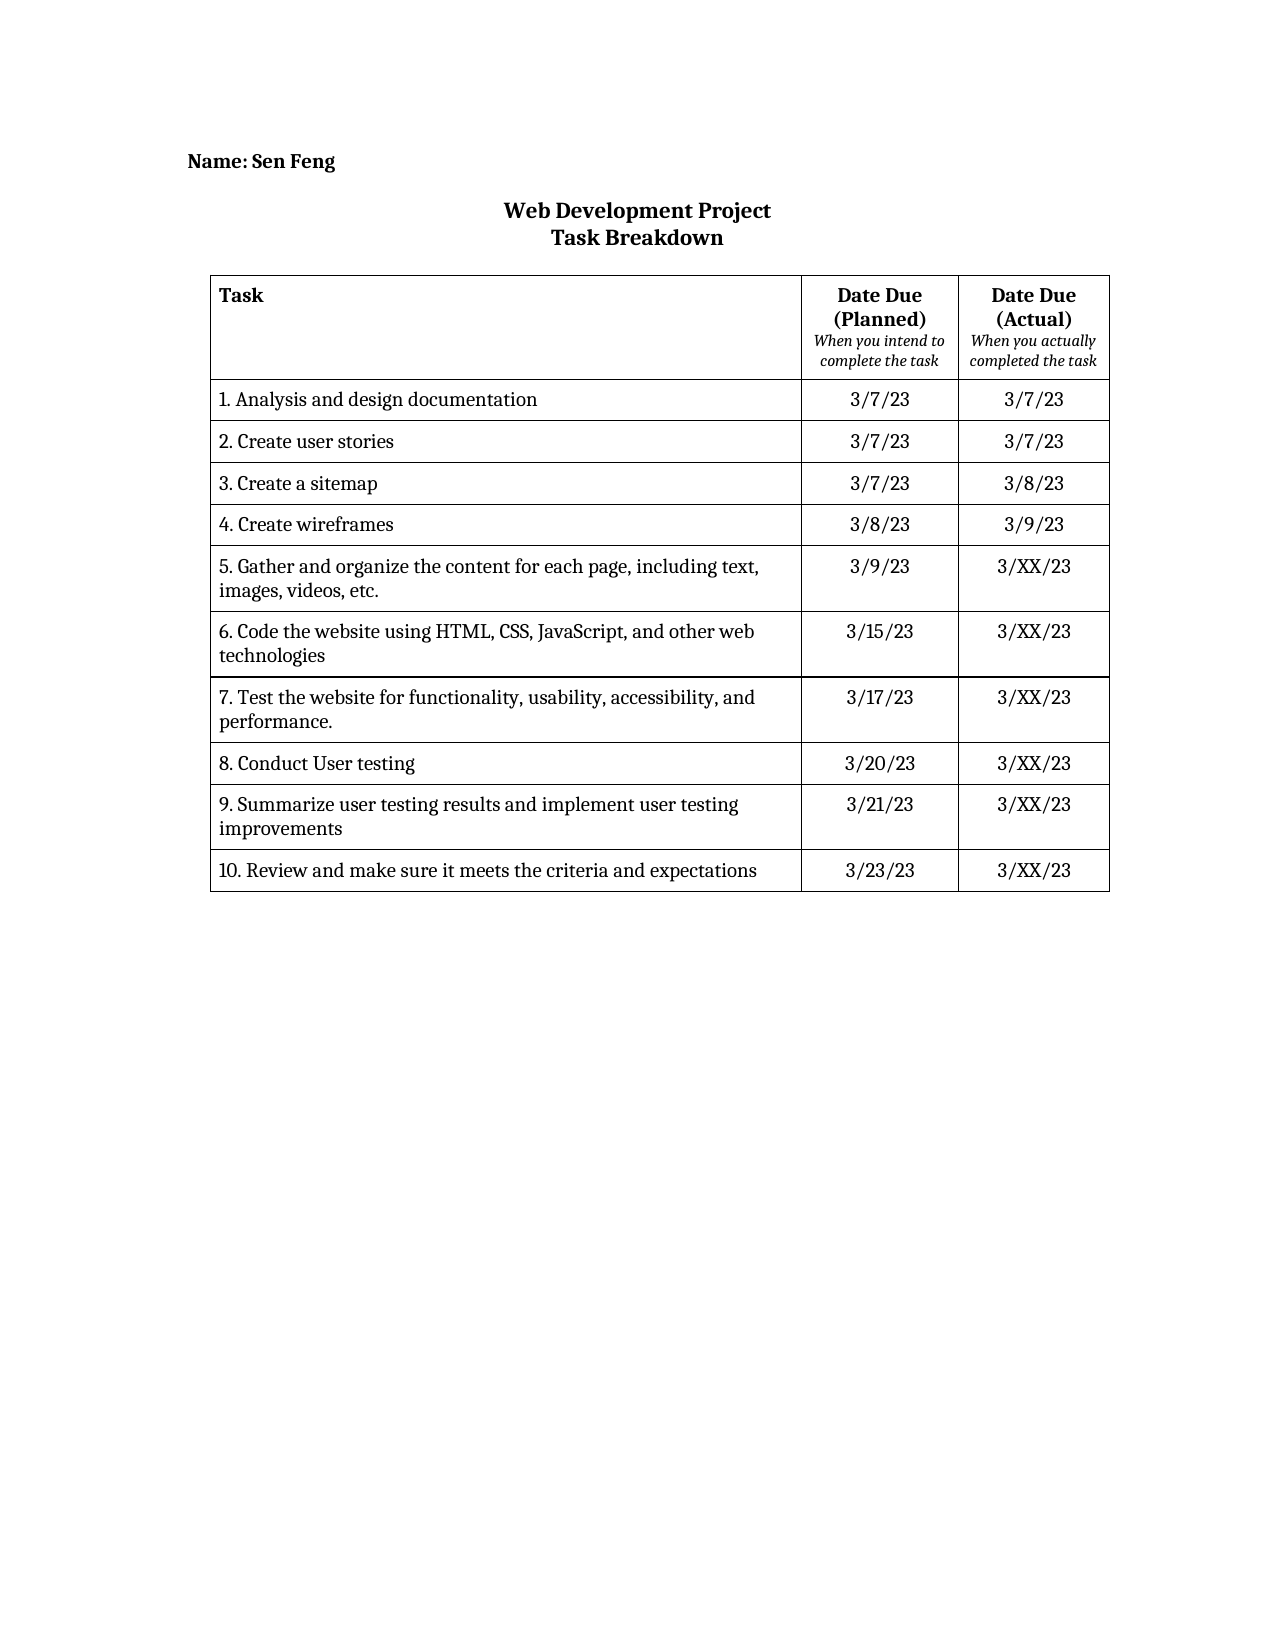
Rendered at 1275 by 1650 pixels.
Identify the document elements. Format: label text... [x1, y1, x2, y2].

table_cell 9. Summarize user testing results and implement user testing improvements [211, 785, 801, 849]
table_cell 3/7/23 [959, 421, 1109, 462]
table_cell 3/7/23 [802, 463, 958, 503]
table_cell 3/8/23 [802, 505, 958, 545]
table_cell 3/XX/23 [959, 612, 1109, 676]
table_cell 3/8/23 [959, 463, 1109, 503]
table_cell 3/15/23 [802, 612, 958, 676]
table_cell 4. Create wireframes [211, 505, 801, 545]
table_cell 2. Create user stories [211, 421, 801, 462]
table_cell 3/21/23 [802, 785, 958, 849]
table_cell 1. Analysis and design documentation [211, 380, 801, 420]
table_cell 3/XX/23 [959, 546, 1109, 611]
table_cell 3/7/23 [959, 380, 1109, 420]
table_cell 5. Gather and organize the content for each page, including text, images, videos, etc. [211, 546, 801, 611]
table_cell 3. Create a sitemap [211, 463, 801, 503]
table_header Date Due (Actual) When you actually completed the task [959, 276, 1109, 378]
table_cell 10. Review and make sure it meets the criteria and expectations [211, 850, 801, 891]
text Web Development Project [187, 198, 1087, 224]
table_cell 3/XX/23 [959, 850, 1109, 891]
table_cell 3/23/23 [802, 850, 958, 891]
text Task Breakdown [187, 224, 1087, 251]
table_cell 3/17/23 [802, 678, 958, 742]
table_cell 3/XX/23 [959, 785, 1109, 849]
table_cell 7. Test the website for functionality, usability, accessibility, and performance. [211, 678, 801, 742]
table_cell 6. Code the website using HTML, CSS, JavaScript, and other web technologies [211, 612, 801, 676]
table_cell 3/9/23 [802, 546, 958, 611]
table_header Date Due (Planned) When you intend to complete the task [802, 276, 958, 378]
table_cell 3/XX/23 [959, 743, 1109, 784]
table_cell 8. Conduct User testing [211, 743, 801, 784]
table_cell 3/XX/23 [959, 678, 1109, 742]
table_cell 3/7/23 [802, 421, 958, 462]
table_cell 3/20/23 [802, 743, 958, 784]
text Name: Sen Feng [187, 150, 1087, 174]
table_cell 3/9/23 [959, 505, 1109, 545]
table_header Task [211, 276, 801, 378]
table_cell 3/7/23 [802, 380, 958, 420]
